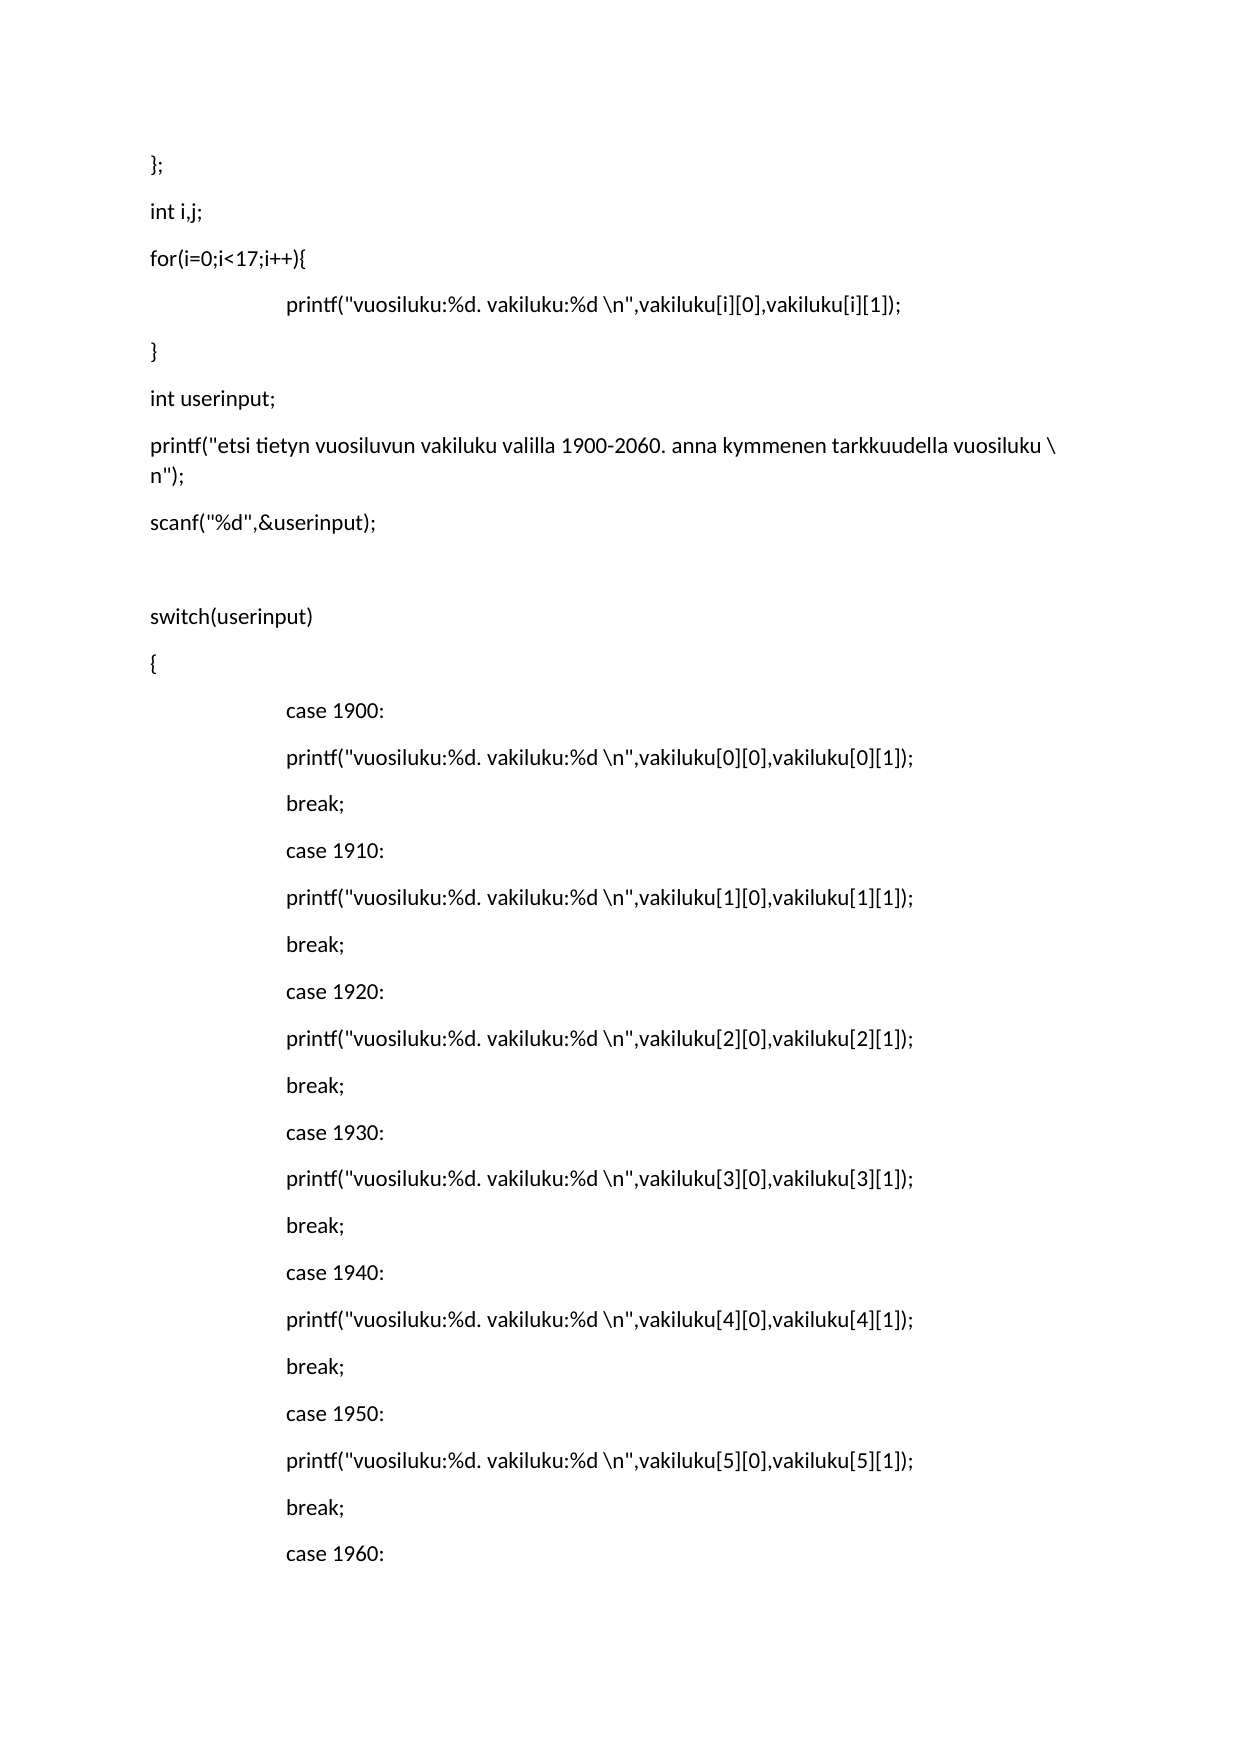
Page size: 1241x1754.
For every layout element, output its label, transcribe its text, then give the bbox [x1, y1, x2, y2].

text break; [150, 1493, 1090, 1521]
text case 1900: [150, 696, 1090, 724]
text printf("vuosiluku:%d. vakiluku:%d \n",vakiluku[4][0],vakiluku[4][1]); [150, 1305, 1090, 1333]
text printf("etsi tietyn vuosiluvun vakiluku valilla 1900-2060. anna kymmenen tarkkuudella vuosiluku \n"); [150, 431, 1090, 489]
text scanf("%d",&userinput); [150, 508, 1090, 536]
text printf("vuosiluku:%d. vakiluku:%d \n",vakiluku[i][0],vakiluku[i][1]); [150, 291, 1090, 319]
text break; [150, 1211, 1090, 1239]
text int i,j; [150, 197, 1090, 225]
text break; [150, 930, 1090, 958]
text case 1910: [150, 836, 1090, 864]
text printf("vuosiluku:%d. vakiluku:%d \n",vakiluku[1][0],vakiluku[1][1]); [150, 883, 1090, 911]
text printf("vuosiluku:%d. vakiluku:%d \n",vakiluku[3][0],vakiluku[3][1]); [150, 1164, 1090, 1193]
text }; [150, 150, 1090, 178]
text case 1920: [150, 977, 1090, 1005]
text switch(userinput) [150, 602, 1090, 630]
text printf("vuosiluku:%d. vakiluku:%d \n",vakiluku[2][0],vakiluku[2][1]); [150, 1024, 1090, 1052]
text case 1960: [150, 1539, 1090, 1568]
text case 1930: [150, 1118, 1090, 1146]
text { [150, 649, 1090, 677]
text int userinput; [150, 384, 1090, 412]
text break; [150, 1352, 1090, 1380]
text printf("vuosiluku:%d. vakiluku:%d \n",vakiluku[5][0],vakiluku[5][1]); [150, 1446, 1090, 1474]
text break; [150, 789, 1090, 818]
text for(i=0;i<17;i++){ [150, 244, 1090, 272]
text break; [150, 1071, 1090, 1099]
text } [150, 337, 1090, 366]
text case 1940: [150, 1258, 1090, 1286]
text printf("vuosiluku:%d. vakiluku:%d \n",vakiluku[0][0],vakiluku[0][1]); [150, 743, 1090, 771]
text case 1950: [150, 1399, 1090, 1427]
